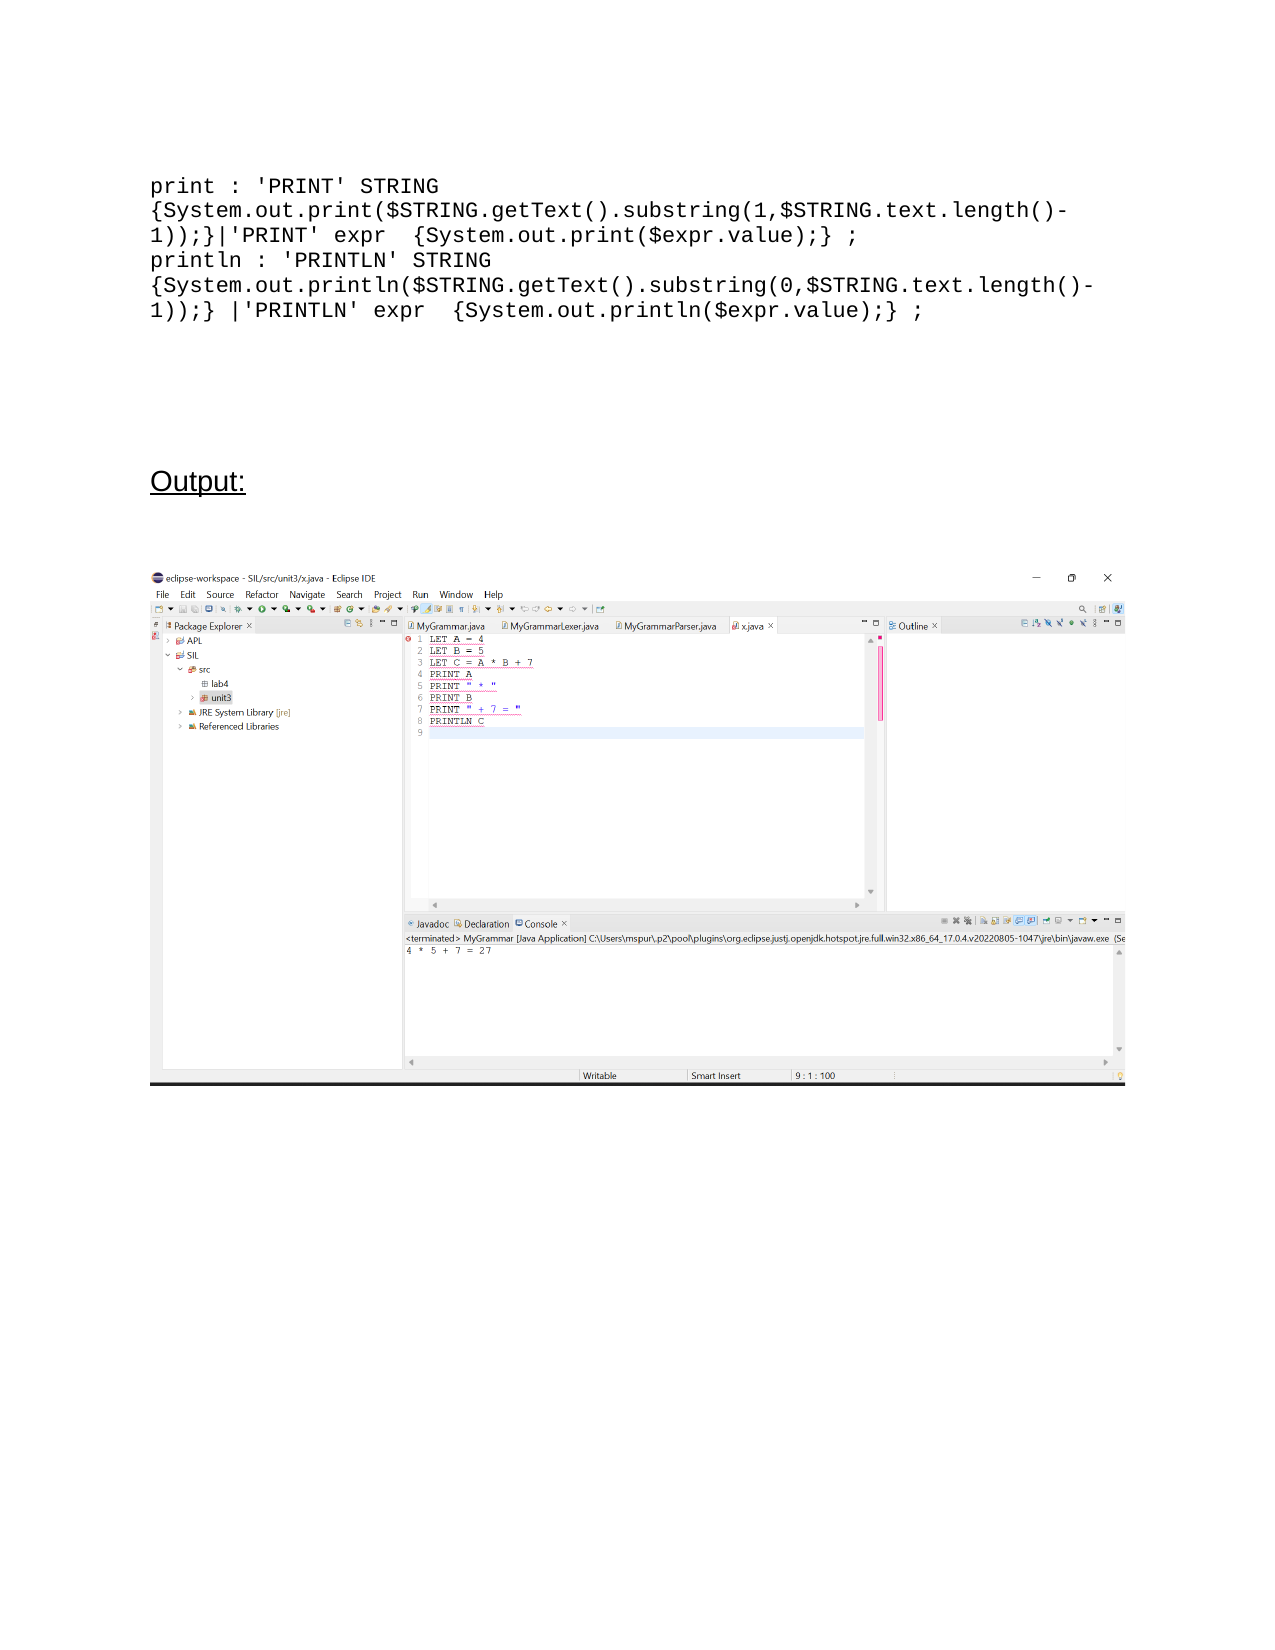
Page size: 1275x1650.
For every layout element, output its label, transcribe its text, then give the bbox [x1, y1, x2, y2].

picture [150, 569, 1125, 1086]
text println : 'PRINTLN' STRING {System.out.println($STRING.getText().substring(0,$STRING.text.length()-1));} |'PRINTLN' expr {System.out.println($expr.value);} ; [150, 249, 1125, 323]
text Output: [150, 464, 1125, 498]
text print : 'PRINT' STRING {System.out.print($STRING.getText().substring(1,$STRING.text.length()-1));}|'PRINT' expr {System.out.print($expr.value);} ; [150, 175, 1125, 249]
